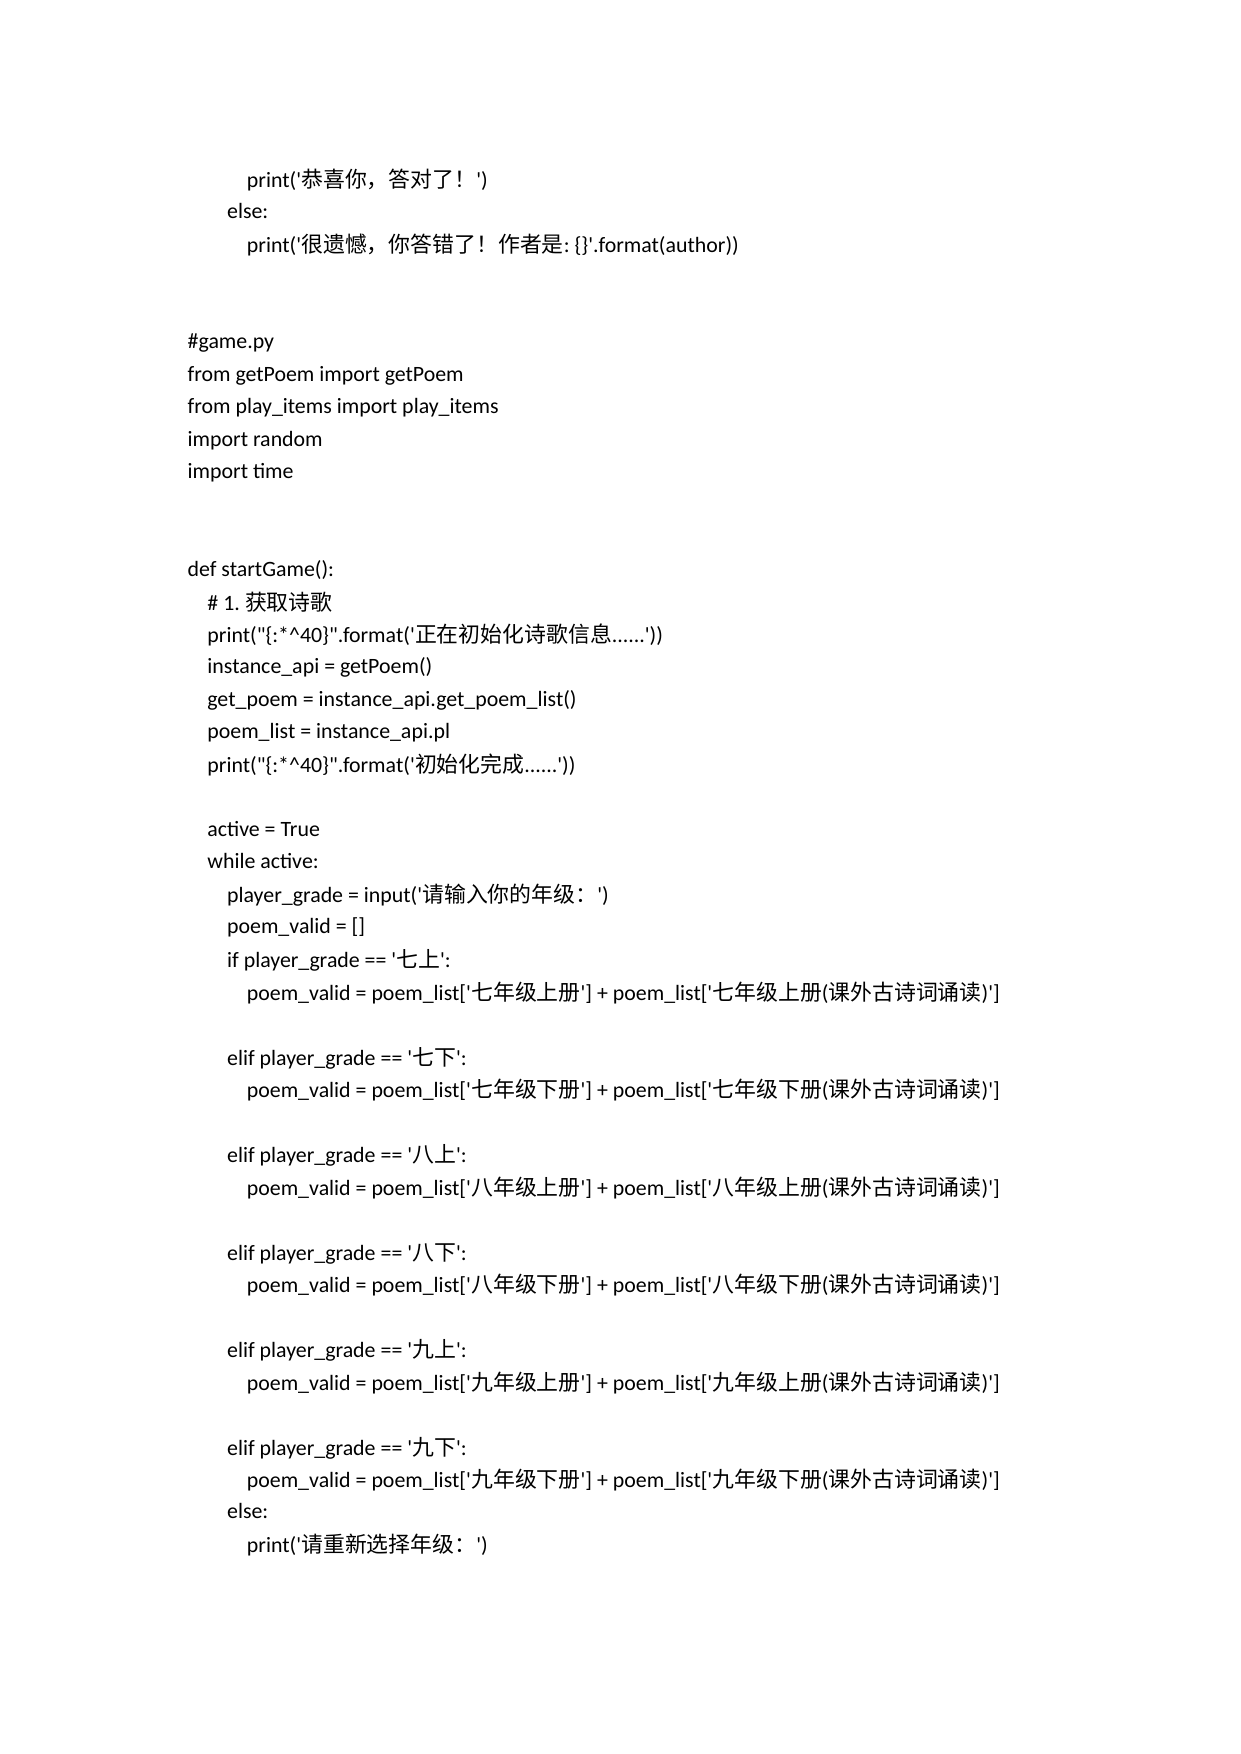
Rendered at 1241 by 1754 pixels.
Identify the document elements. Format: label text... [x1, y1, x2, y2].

text poem_valid = poem_list['八年级下册'] + poem_list['八年级下册(课外古诗词诵读)'] [187, 1267, 1053, 1299]
text # 1. 获取诗歌 [187, 584, 1053, 617]
text else: [187, 194, 1053, 227]
text elif player_grade == '八下': [187, 1234, 1053, 1267]
text #game.py [187, 324, 1053, 357]
text elif player_grade == '九下': [187, 1429, 1053, 1462]
text instance_api = getPoem() [187, 649, 1053, 682]
text poem_valid = poem_list['九年级下册'] + poem_list['九年级下册(课外古诗词诵读)'] [187, 1462, 1053, 1494]
text elif player_grade == '八上': [187, 1137, 1053, 1169]
text if player_grade == '七上': [187, 942, 1053, 974]
text print('恭喜你，答对了！') [187, 162, 1053, 194]
text poem_valid = poem_list['八年级上册'] + poem_list['八年级上册(课外古诗词诵读)'] [187, 1169, 1053, 1202]
text import random [187, 422, 1053, 454]
text print('很遗憾，你答错了！作者是: {}'.format(author)) [187, 227, 1053, 259]
text print('请重新选择年级：') [187, 1527, 1053, 1559]
text print("{:*^40}".format('正在初始化诗歌信息......')) [187, 617, 1053, 649]
text while active: [187, 844, 1053, 877]
text from getPoem import getPoem [187, 357, 1053, 389]
text poem_valid = [] [187, 909, 1053, 942]
text get_poem = instance_api.get_poem_list() [187, 682, 1053, 714]
text player_grade = input('请输入你的年级：') [187, 877, 1053, 909]
text print("{:*^40}".format('初始化完成......')) [187, 747, 1053, 779]
text poem_valid = poem_list['七年级上册'] + poem_list['七年级上册(课外古诗词诵读)'] [187, 974, 1053, 1007]
text from play_items import play_items [187, 389, 1053, 422]
text def startGame(): [187, 552, 1053, 584]
text import time [187, 454, 1053, 487]
text else: [187, 1494, 1053, 1527]
text active = True [187, 812, 1053, 844]
text poem_valid = poem_list['七年级下册'] + poem_list['七年级下册(课外古诗词诵读)'] [187, 1072, 1053, 1104]
text poem_valid = poem_list['九年级上册'] + poem_list['九年级上册(课外古诗词诵读)'] [187, 1364, 1053, 1397]
text elif player_grade == '九上': [187, 1332, 1053, 1364]
text elif player_grade == '七下': [187, 1039, 1053, 1072]
text poem_list = instance_api.pl [187, 714, 1053, 747]
